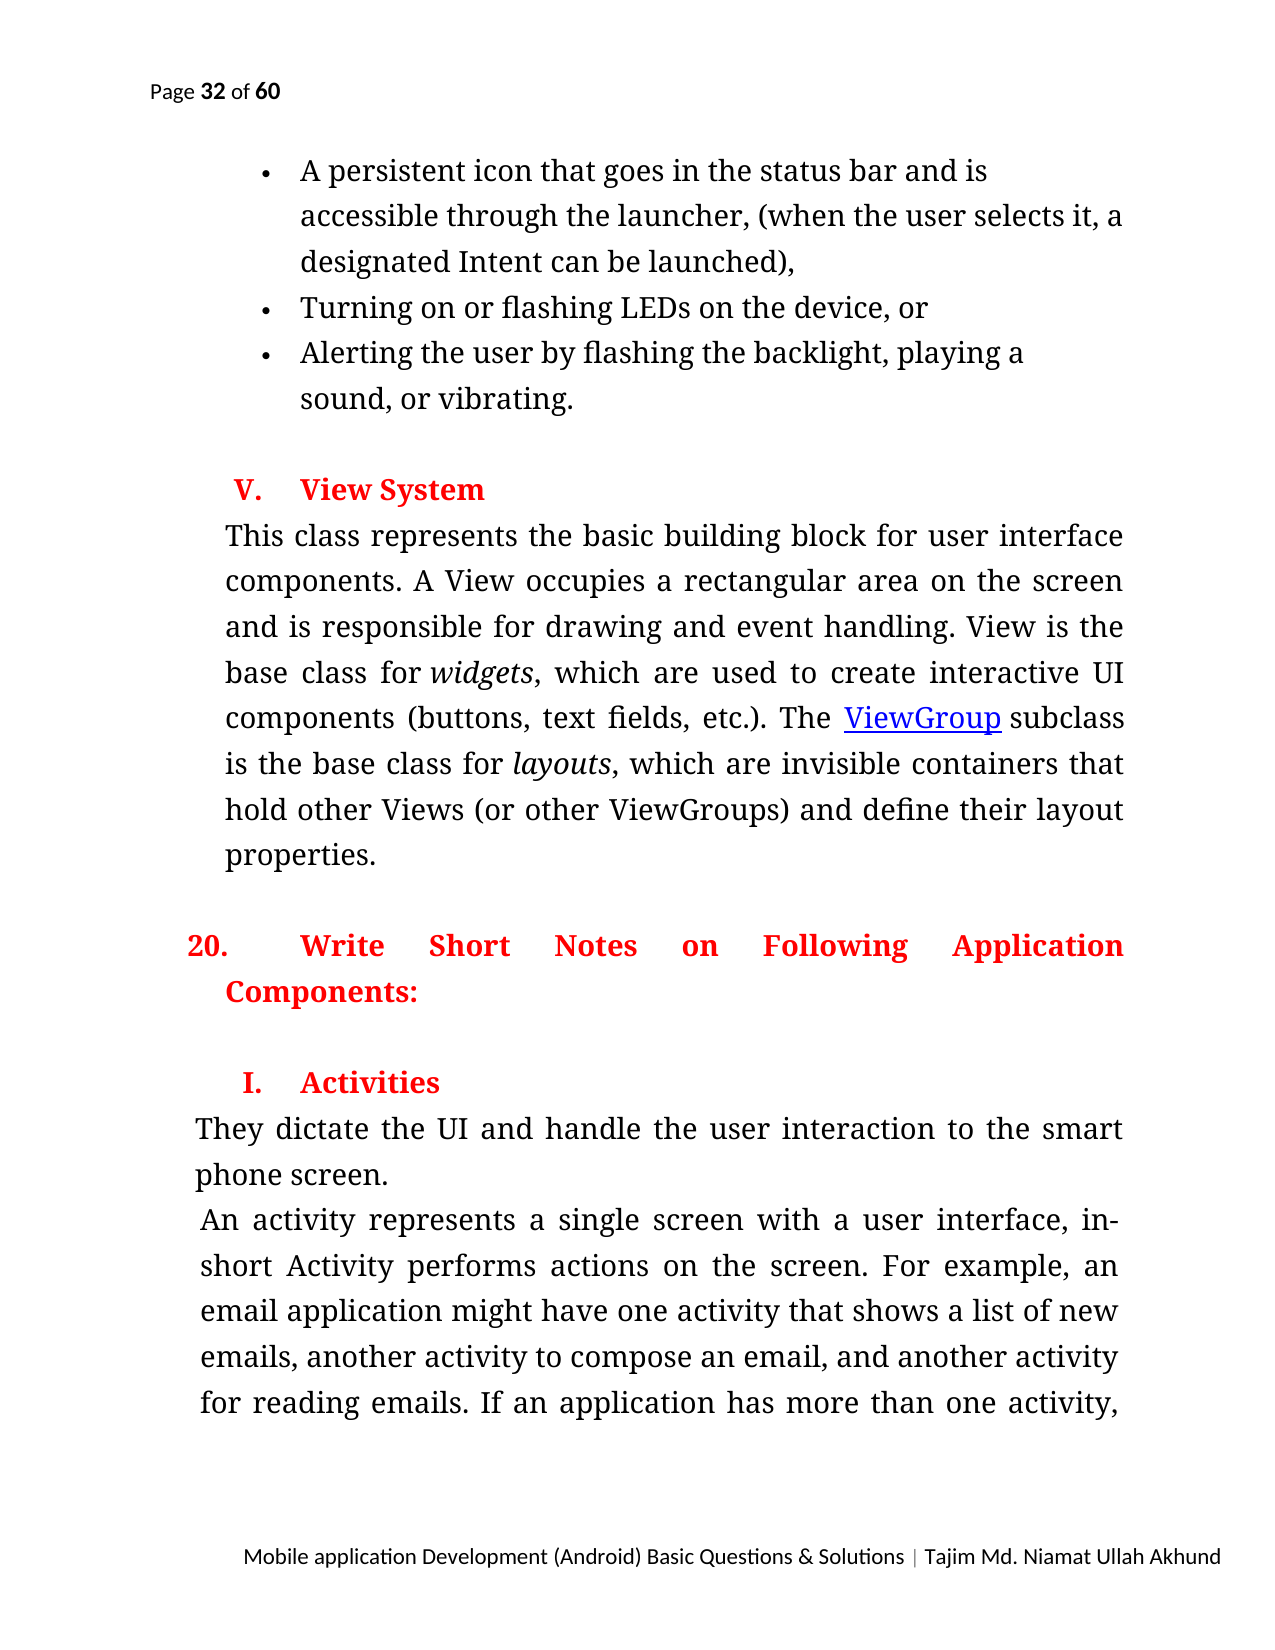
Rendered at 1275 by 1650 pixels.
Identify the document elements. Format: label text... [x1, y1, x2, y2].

list Turning on or flashing LEDs on the device, or [262, 287, 1125, 327]
list Alerting the user by flashing the backlight, playing a sound, or vibrating. [262, 332, 1125, 418]
list Activities [262, 1062, 1125, 1102]
list View System [262, 469, 1125, 509]
text They dictate the UI and handle the user interaction to the smart phone screen. [195, 1108, 1125, 1193]
list A persistent icon that goes in the status bar and is accessible through the launcher, (when the user selects it, a designated Intent can be launched), [262, 150, 1125, 281]
list This class represents the basic building block for user interface components. A View occupies a rectangular area on the screen and is responsible for drawing and event handling. View is the base class for widgets, which are used to create interactive UI components (buttons, text fields, etc.). The ViewGroup subclass is the base class for layouts, which are invisible containers that hold other Views (or other ViewGroups) and define their layout properties. [225, 515, 1125, 874]
list Write Short Notes on Following Application Components: [187, 926, 1125, 1011]
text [200, 1199, 1120, 1422]
